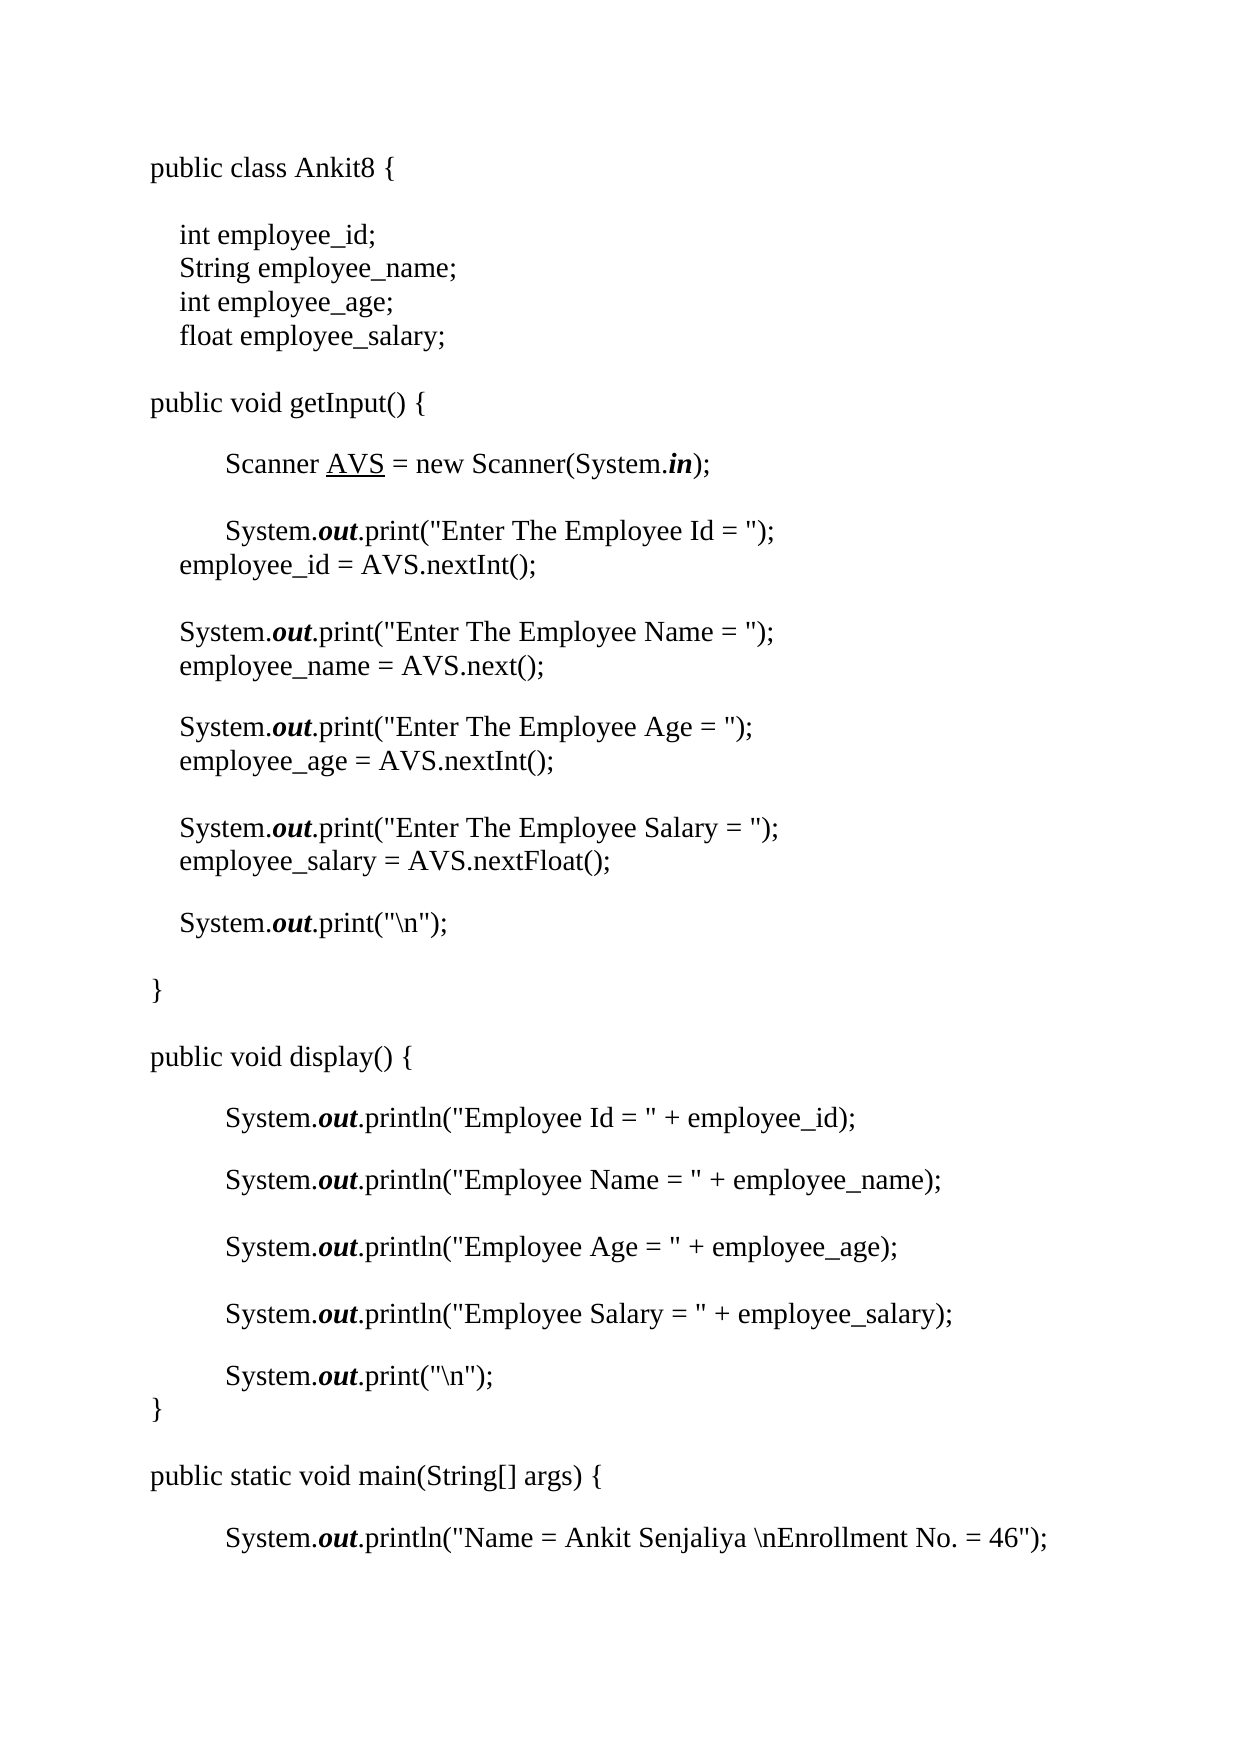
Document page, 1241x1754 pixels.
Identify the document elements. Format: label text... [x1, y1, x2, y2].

text int employee_id; [150, 217, 1090, 251]
text System.out.print("\n"); [150, 905, 1090, 938]
text System.out.print("Enter The Employee Name = "); [150, 614, 1090, 648]
text System.out.println("Name = Ankit Senjaliya \nEnrollment No. = 46"); [150, 1520, 1090, 1554]
text System.out.println("Employee Id = " + employee_id); [150, 1101, 1090, 1134]
text public void getInput() { [150, 385, 1090, 418]
text public static void main(String[] args) { [150, 1458, 1090, 1492]
text } [150, 1391, 1090, 1425]
text System.out.println("Employee Name = " + employee_name); [150, 1162, 1090, 1196]
text System.out.println("Employee Salary = " + employee_salary); [150, 1296, 1090, 1330]
text System.out.print("Enter The Employee Id = "); [150, 513, 1090, 547]
text employee_id = AVS.nextInt(); [150, 547, 1090, 581]
text public class Ankit8 { [150, 150, 1090, 183]
text System.out.println("Employee Age = " + employee_age); [150, 1229, 1090, 1263]
text employee_salary = AVS.nextFloat(); [150, 843, 1090, 877]
text public void display() { [150, 1039, 1090, 1073]
text float employee_salary; [150, 318, 1090, 351]
text employee_age = AVS.nextInt(); [150, 743, 1090, 776]
text System.out.print("Enter The Employee Salary = "); [150, 810, 1090, 843]
text } [150, 972, 1090, 1006]
text employee_name = AVS.next(); [150, 648, 1090, 681]
text int employee_age; [150, 284, 1090, 318]
text Scanner AVS = new Scanner(System.in); [150, 446, 1090, 480]
text System.out.print("Enter The Employee Age = "); [150, 709, 1090, 743]
text String employee_name; [150, 251, 1090, 284]
text System.out.print("\n"); [150, 1358, 1090, 1391]
